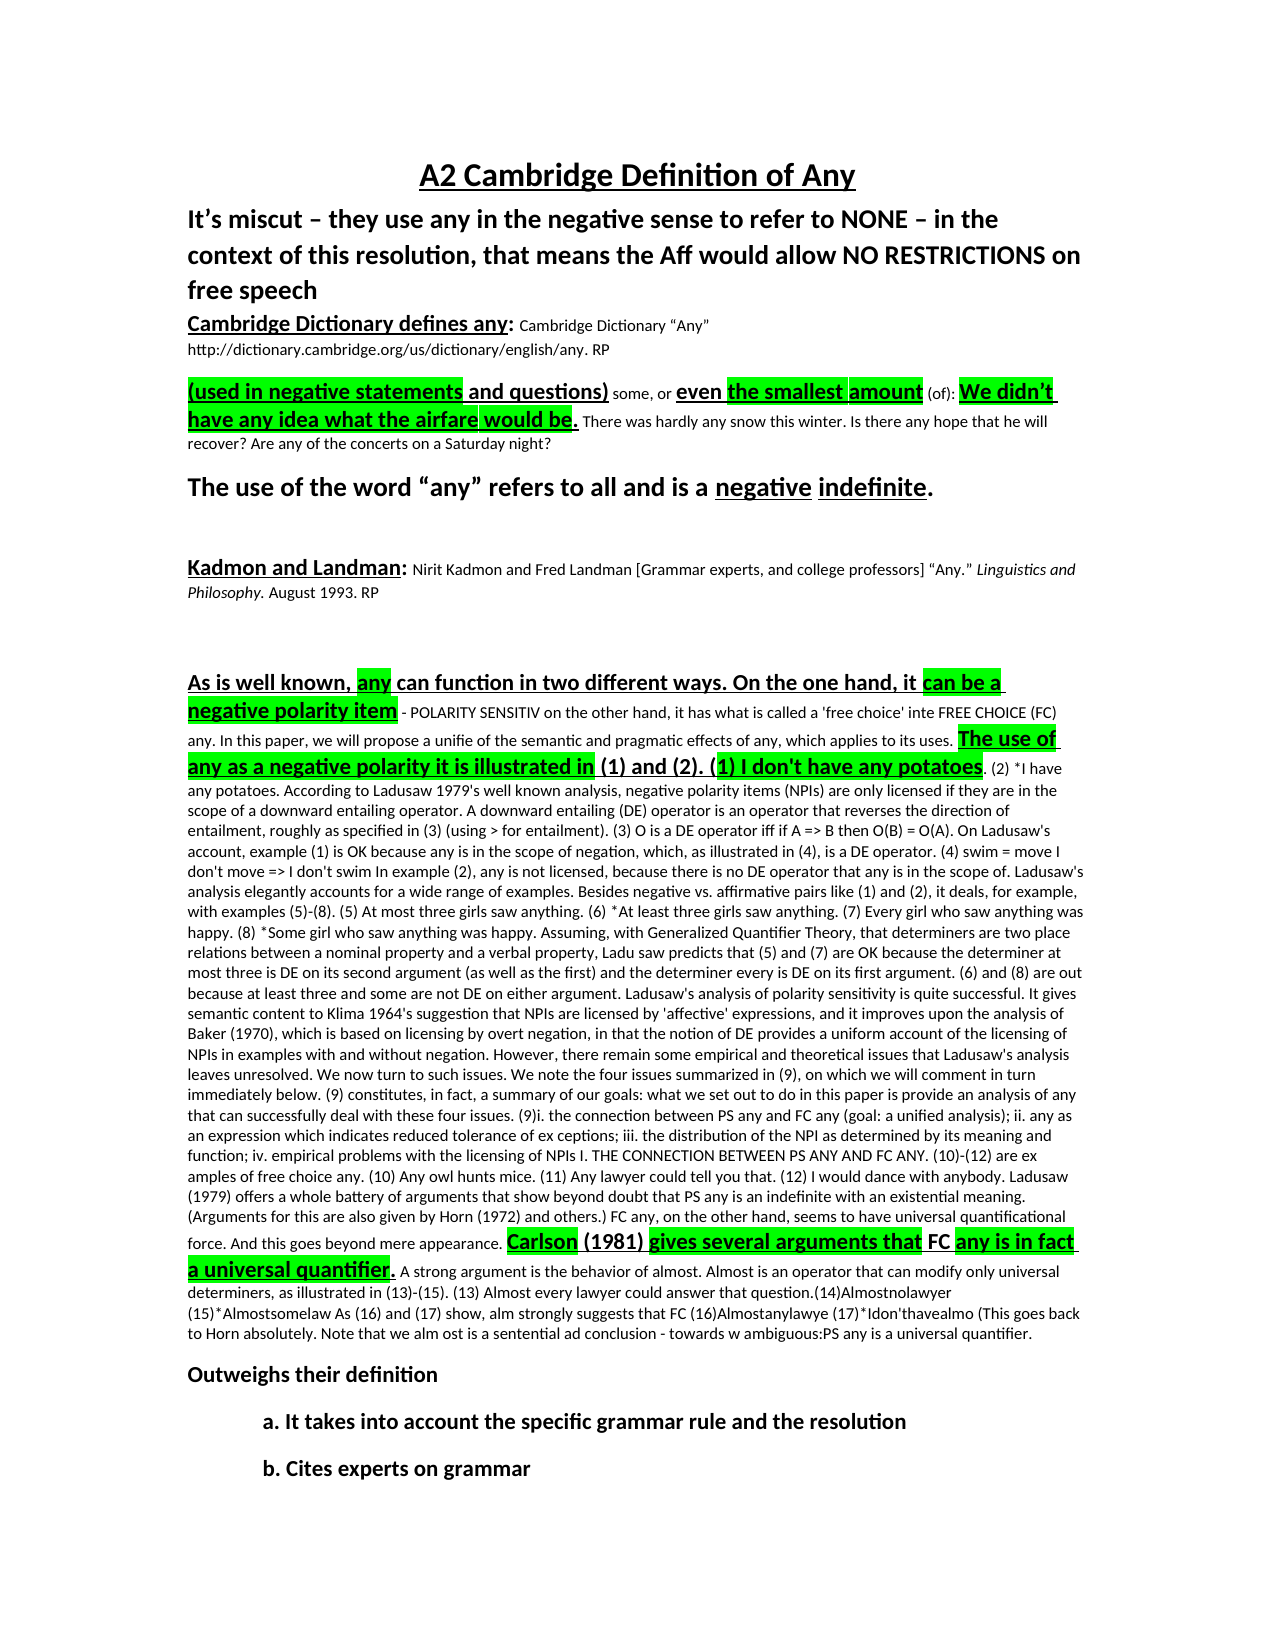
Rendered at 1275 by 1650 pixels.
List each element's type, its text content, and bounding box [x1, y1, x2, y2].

text b. Cites experts on grammar [187, 1454, 1087, 1482]
text Outweighs their definition [187, 1360, 1087, 1388]
text a. It takes into account the specific grammar rule and the resolution [187, 1407, 1087, 1435]
subtitle A2 Cambridge Definition of Any [187, 154, 1087, 195]
text As is well known, any can function in two different ways. On the one hand, it can be a negative polarity item - POLARITY SENSITIV on the other hand, it has what is called a 'free choice' inte FREE CHOICE (FC) any. In this paper, we will propose a unifie of the semantic and pragmatic effects of any, which applies to its uses. The use of any as a negative polarity it is illustrated in (1) and (2). (1) I don't have any potatoes. (2) *I have any potatoes. According to Ladusaw 1979's well known analysis, negative polarity items (NPIs) are only licensed if they are in the scope of a downward entailing operator. A downward entailing (DE) operator is an operator that reverses the direction of entailment, roughly as specified in (3) (using > for entailment). (3) O is a DE operator iff if A => B then O(B) = O(A). On Ladusaw's account, example (1) is OK because any is in the scope of negation, which, as illustrated in (4), is a DE operator. (4) swim = move I don't move => I don't swim In example (2), any is not licensed, because there is no DE operator that any is in the scope of. Ladusaw's analysis elegantly accounts for a wide range of examples. Besides negative vs. affirmative pairs like (1) and (2), it deals, for example, with examples (5)-(8). (5) At most three girls saw anything. (6) *At least three girls saw anything. (7) Every girl who saw anything was happy. (8) *Some girl who saw anything was happy. Assuming, with Generalized Quantifier Theory, that determiners are two place relations between a nominal property and a verbal property, Ladu saw predicts that (5) and (7) are OK because the determiner at most three is DE on its second argument (as well as the first) and the determiner every is DE on its first argument. (6) and (8) are out because at least three and some are not DE on either argument. Ladusaw's analysis of polarity sensitivity is quite successful. It gives semantic content to Klima 1964's suggestion that NPIs are licensed by 'affective' expressions, and it improves upon the analysis of Baker (1970), which is based on licensing by overt negation, in that the notion of DE provides a uniform account of the licensing of NPIs in examples with and without negation. However, there remain some empirical and theoretical issues that Ladusaw's analysis leaves unresolved. We now turn to such issues. We note the four issues summarized in (9), on which we will comment in turn immediately below. (9) constitutes, in fact, a summary of our goals: what we set out to do in this paper is provide an analysis of any that can successfully deal with these four issues. (9)i. the connection between PS any and FC any (goal: a unified analysis); ii. any as an expression which indicates reduced tolerance of ex ceptions; iii. the distribution of the NPI as determined by its meaning and function; iv. empirical problems with the licensing of NPIs I. THE CONNECTION BETWEEN PS ANY AND FC ANY. (10)-(12) are ex amples of free choice any. (10) Any owl hunts mice. (11) Any lawyer could tell you that. (12) I would dance with anybody. Ladusaw (1979) offers a whole battery of arguments that show beyond doubt that PS any is an indefinite with an existential meaning. (Arguments for this are also given by Horn (1972) and others.) FC any, on the other hand, seems to have universal quantificational force. And this goes beyond mere appearance. Carlson (1981) gives several arguments that FC any is in fact a universal quantifier. A strong argument is the behavior of almost. Almost is an operator that can modify only universal determiners, as illustrated in (13)-(15). (13) Almost every lawyer could answer that question.(14)Almostnolawyer (15)*Almostsomelaw As (16) and (17) show, alm strongly suggests that FC (16)Almostanylawye (17)*Idon'thavealmo (This goes back to Horn absolutely. Note that we alm ost is a sentential ad conclusion - towards w ambiguous:PS any is a universal quantifier. [187, 668, 1087, 1344]
text (used in negative statements and questions) some, or even the smallest amount (of): We didn’t have any idea what the airfare would be. There was hardly any snow this winter. Is there any hope that he will recover? Are any of the concerts on a Saturday night? [187, 377, 1087, 454]
text Cambridge Dictionary defines any: Cambridge Dictionary “Any” http://dictionary.cambridge.org/us/dictionary/english/any. RP [187, 309, 1087, 359]
text Kadmon and Landman: Nirit Kadmon and Fred Landman [Grammar experts, and college professors] “Any.” Linguistics and Philosophy. August 1993. RP [187, 553, 1087, 603]
subtitle The use of the word “any” refers to all and is a negative indefinite. [187, 470, 1087, 503]
subtitle It’s miscut – they use any in the negative sense to refer to NONE – in the context of this resolution, that means the Aff would allow NO RESTRICTIONS on free speech [187, 202, 1087, 307]
